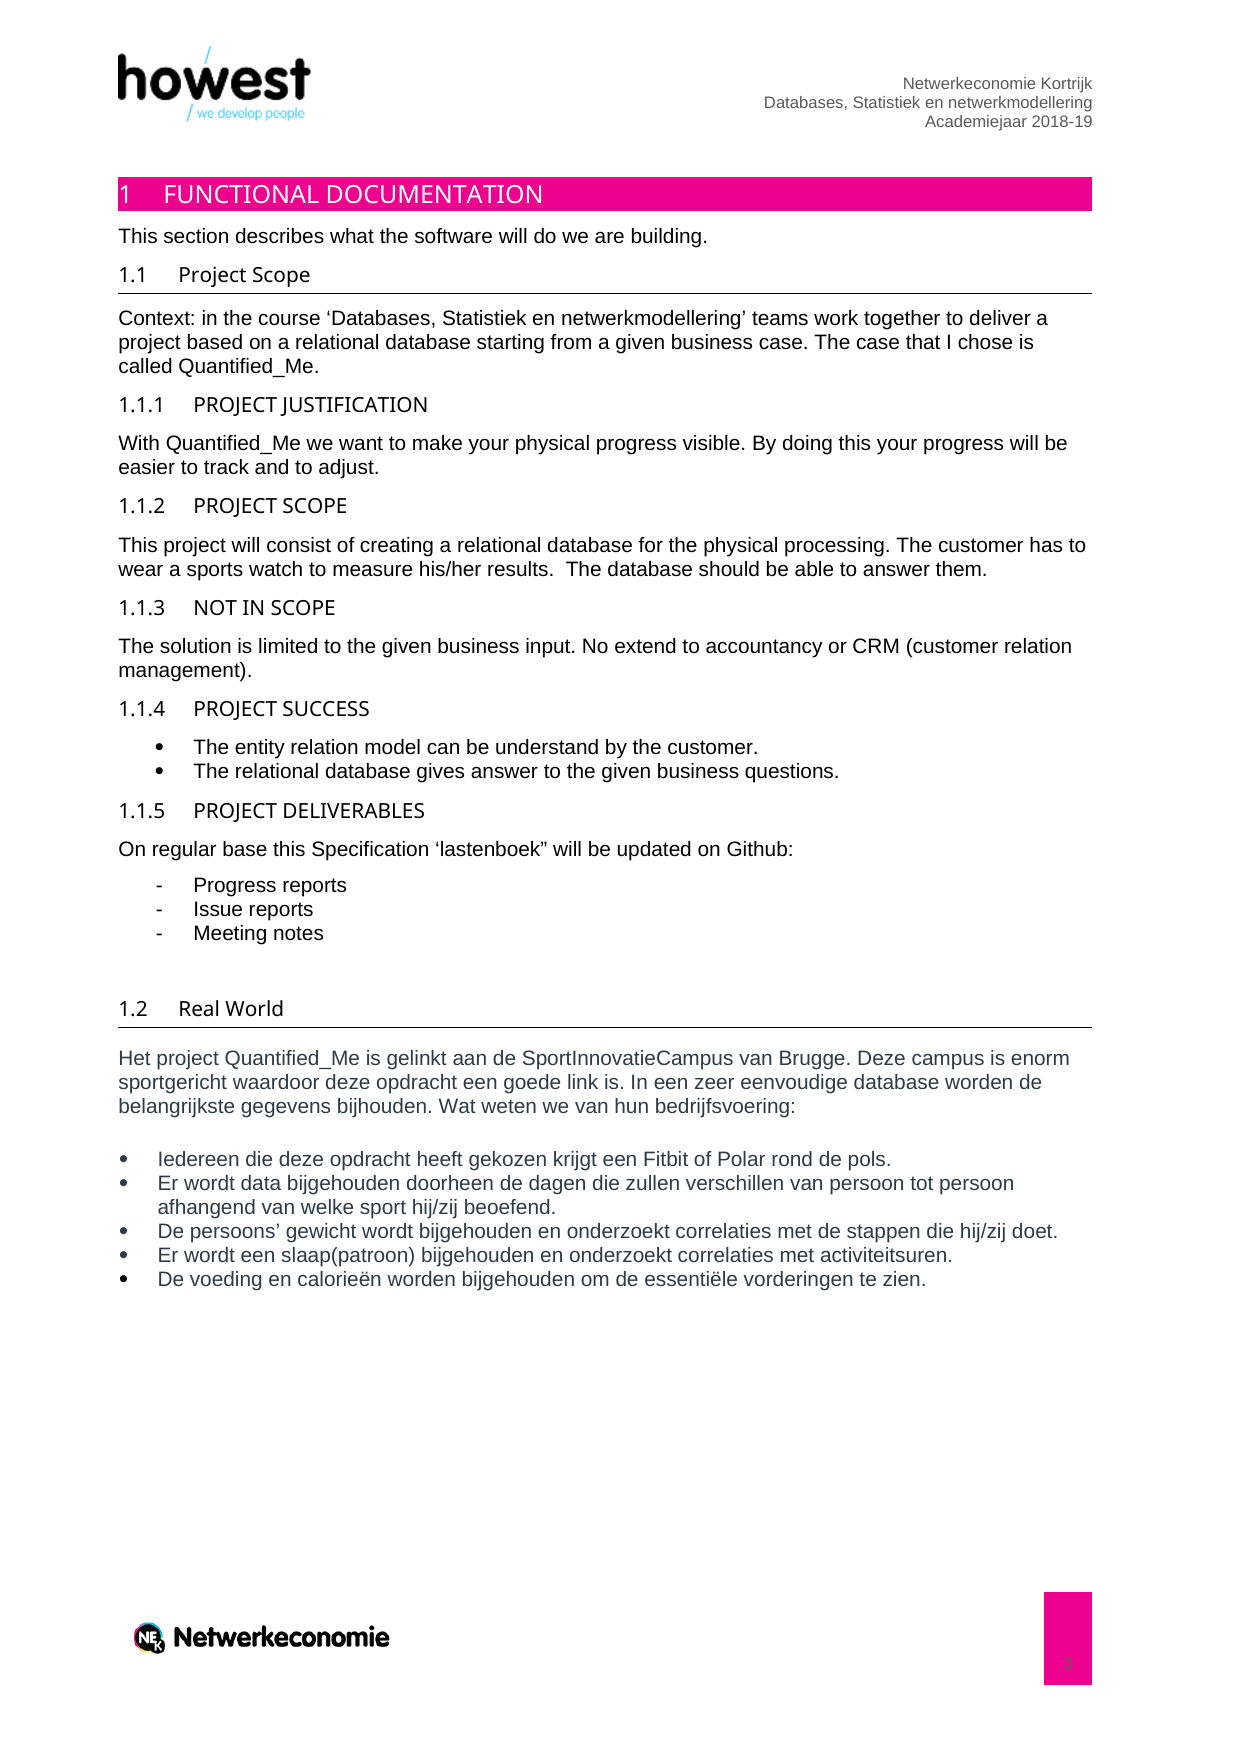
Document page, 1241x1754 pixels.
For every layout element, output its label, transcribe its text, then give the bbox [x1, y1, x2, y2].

picture [130, 1617, 390, 1659]
text This project will consist of creating a relational database for the physical processing. The customer has to wear a sports watch to measure his/her results. The database should be able to answer them. [118, 532, 1092, 580]
subtitle Project justification [118, 390, 1092, 419]
subtitle Not in scope [118, 593, 1092, 621]
picture [118, 46, 311, 122]
list Er wordt een slaap(patroon) bijgehouden en onderzoekt correlaties met activiteitsuren. [120, 1243, 1092, 1267]
text This section describes what the software will do we are building. [118, 224, 1092, 248]
list De persoons’ gewicht wordt bijgehouden en onderzoekt correlaties met de stappen die hij/zij doet. [120, 1219, 1092, 1243]
text Het project Quantified_Me is gelinkt aan de SportInnovatieCampus van Brugge. Deze campus is enorm sportgericht waardoor deze opdracht een goede link is. In een zeer eenvoudige database worden de belangrijkste gegevens bijhouden. Wat weten we van hun bedrijfsvoering: [118, 1046, 1092, 1118]
list De voeding en calorieën worden bijgehouden om de essentiële vorderingen te zien. [120, 1267, 1092, 1291]
list Meeting notes [156, 921, 1092, 945]
list The entity relation model can be understand by the customer. [156, 735, 1092, 759]
text With Quantified_Me we want to make your physical progress visible. By doing this your progress will be easier to track and to adjust. [118, 431, 1092, 479]
subtitle project success [118, 694, 1092, 723]
subtitle project scope [118, 492, 1092, 520]
list Iedereen die deze opdracht heeft gekozen krijgt een Fitbit of Polar rond de pols. [120, 1147, 1092, 1171]
text Context: in the course ‘Databases, Statistiek en netwerkmodellering’ teams work together to deliver a project based on a relational database starting from a given business case. The case that I chose is called Quantified_Me. [118, 306, 1092, 378]
subtitle project deliverables [118, 796, 1092, 824]
subtitle Project Scope [118, 260, 1092, 293]
list Er wordt data bijgehouden doorheen de dagen die zullen verschillen van persoon tot persoon afhangend van welke sport hij/zij beoefend. [120, 1171, 1092, 1219]
subtitle Real World [118, 994, 1092, 1027]
list The relational database gives answer to the given business questions. [156, 759, 1092, 783]
subtitle Functional documentation [118, 177, 1092, 211]
list Progress reports [156, 873, 1092, 897]
list Issue reports [156, 897, 1092, 921]
text The solution is limited to the given business input. No extend to accountancy or CRM (customer relation management). [118, 634, 1092, 682]
text On regular base this Specification ‘lastenboek” will be updated on Github: [118, 837, 1092, 861]
